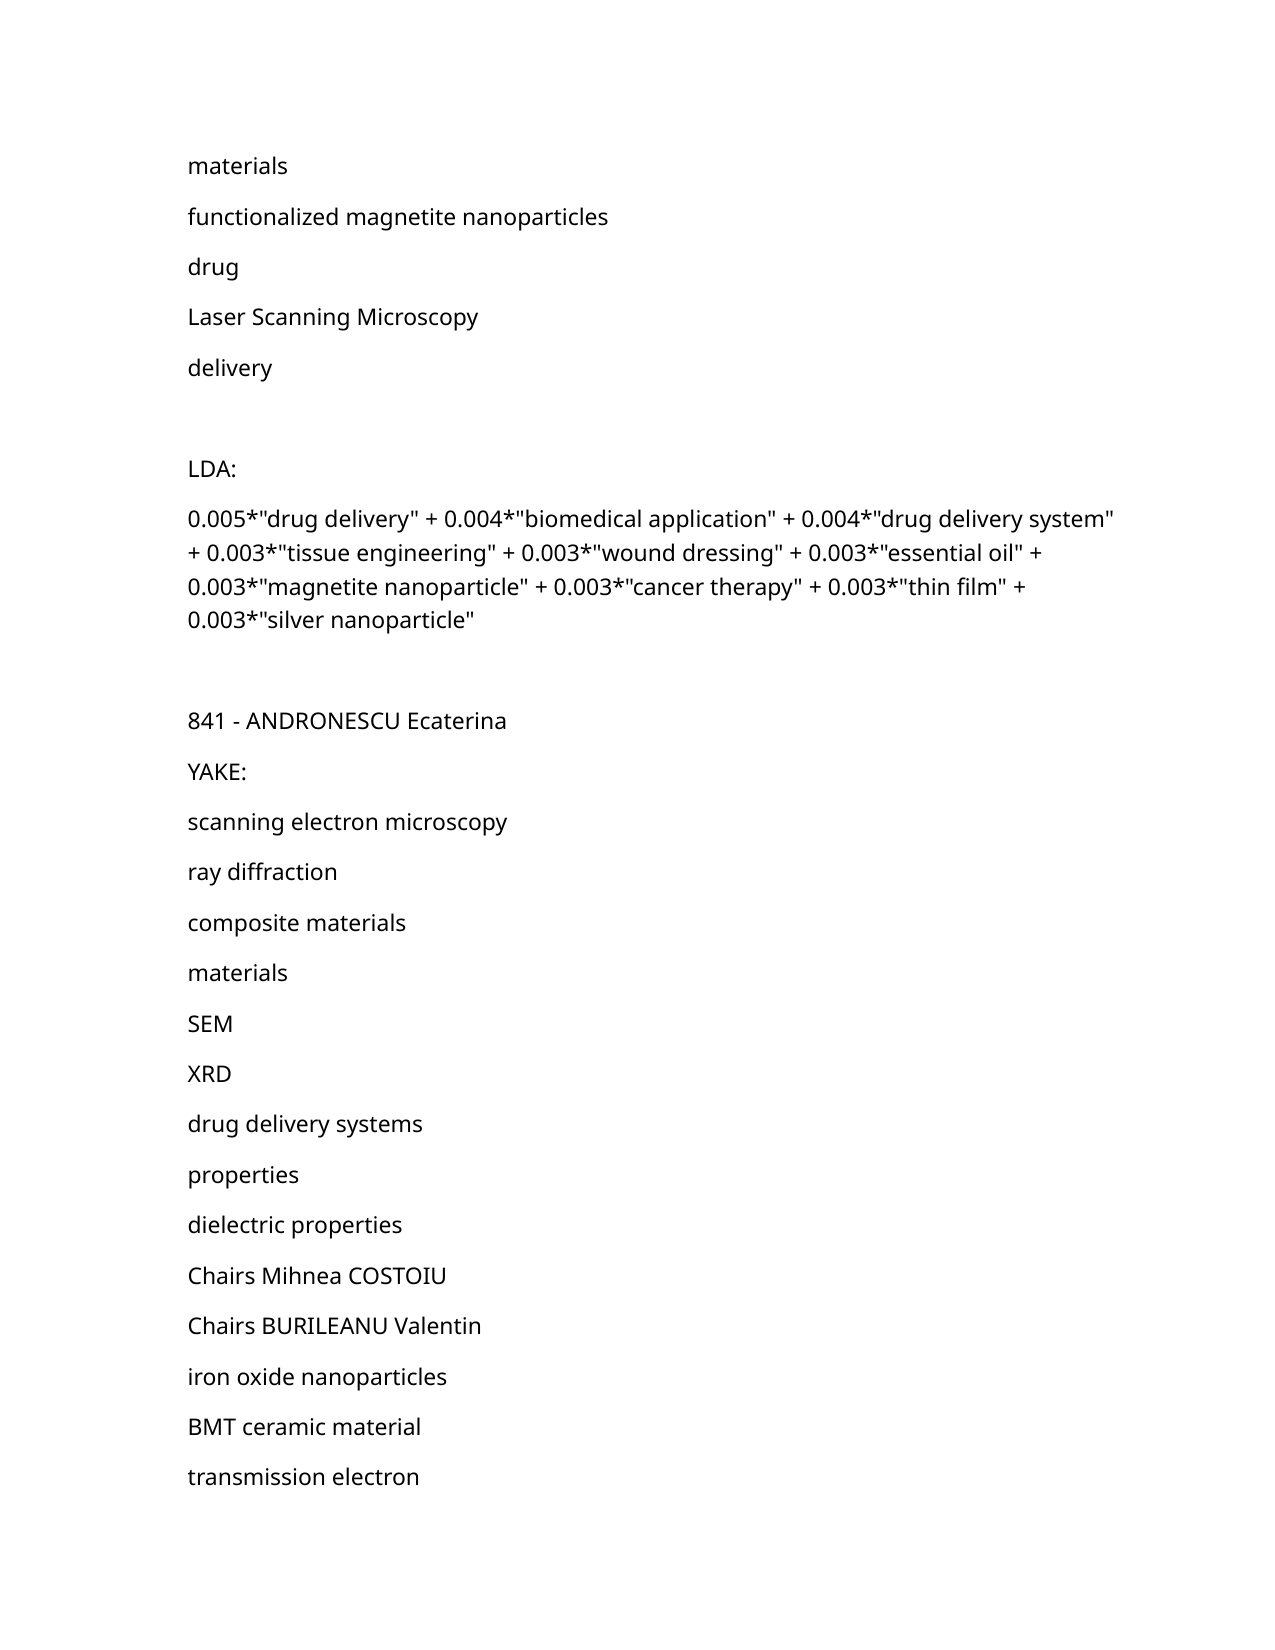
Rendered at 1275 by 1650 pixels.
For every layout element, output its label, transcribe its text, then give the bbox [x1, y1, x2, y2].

text SEM [187, 1007, 1125, 1039]
text Chairs Mihnea COSTOIU [187, 1259, 1125, 1291]
text BMT ceramic material [187, 1411, 1125, 1442]
text dielectric properties [187, 1209, 1125, 1240]
text scanning electron microscopy [187, 806, 1125, 837]
text ray diffraction [187, 856, 1125, 887]
text drug [187, 251, 1125, 282]
text properties [187, 1159, 1125, 1190]
text Chairs BURILEANU Valentin [187, 1310, 1125, 1341]
text Laser Scanning Microscopy [187, 301, 1125, 332]
text LDA: [187, 452, 1125, 484]
text materials [187, 150, 1125, 181]
text YAKE: [187, 755, 1125, 787]
text 0.005*"drug delivery" + 0.004*"biomedical application" + 0.004*"drug delivery system" + 0.003*"tissue engineering" + 0.003*"wound dressing" + 0.003*"essential oil" + 0.003*"magnetite nanoparticle" + 0.003*"cancer therapy" + 0.003*"thin film" + 0.003*"silver nanoparticle" [187, 503, 1125, 635]
text iron oxide nanoparticles [187, 1360, 1125, 1392]
text delivery [187, 352, 1125, 383]
text functionalized magnetite nanoparticles [187, 200, 1125, 232]
text XRD [187, 1058, 1125, 1089]
text composite materials [187, 907, 1125, 938]
text 841 - ANDRONESCU Ecaterina [187, 705, 1125, 736]
text materials [187, 957, 1125, 988]
text drug delivery systems [187, 1108, 1125, 1139]
text transmission electron [187, 1461, 1125, 1492]
